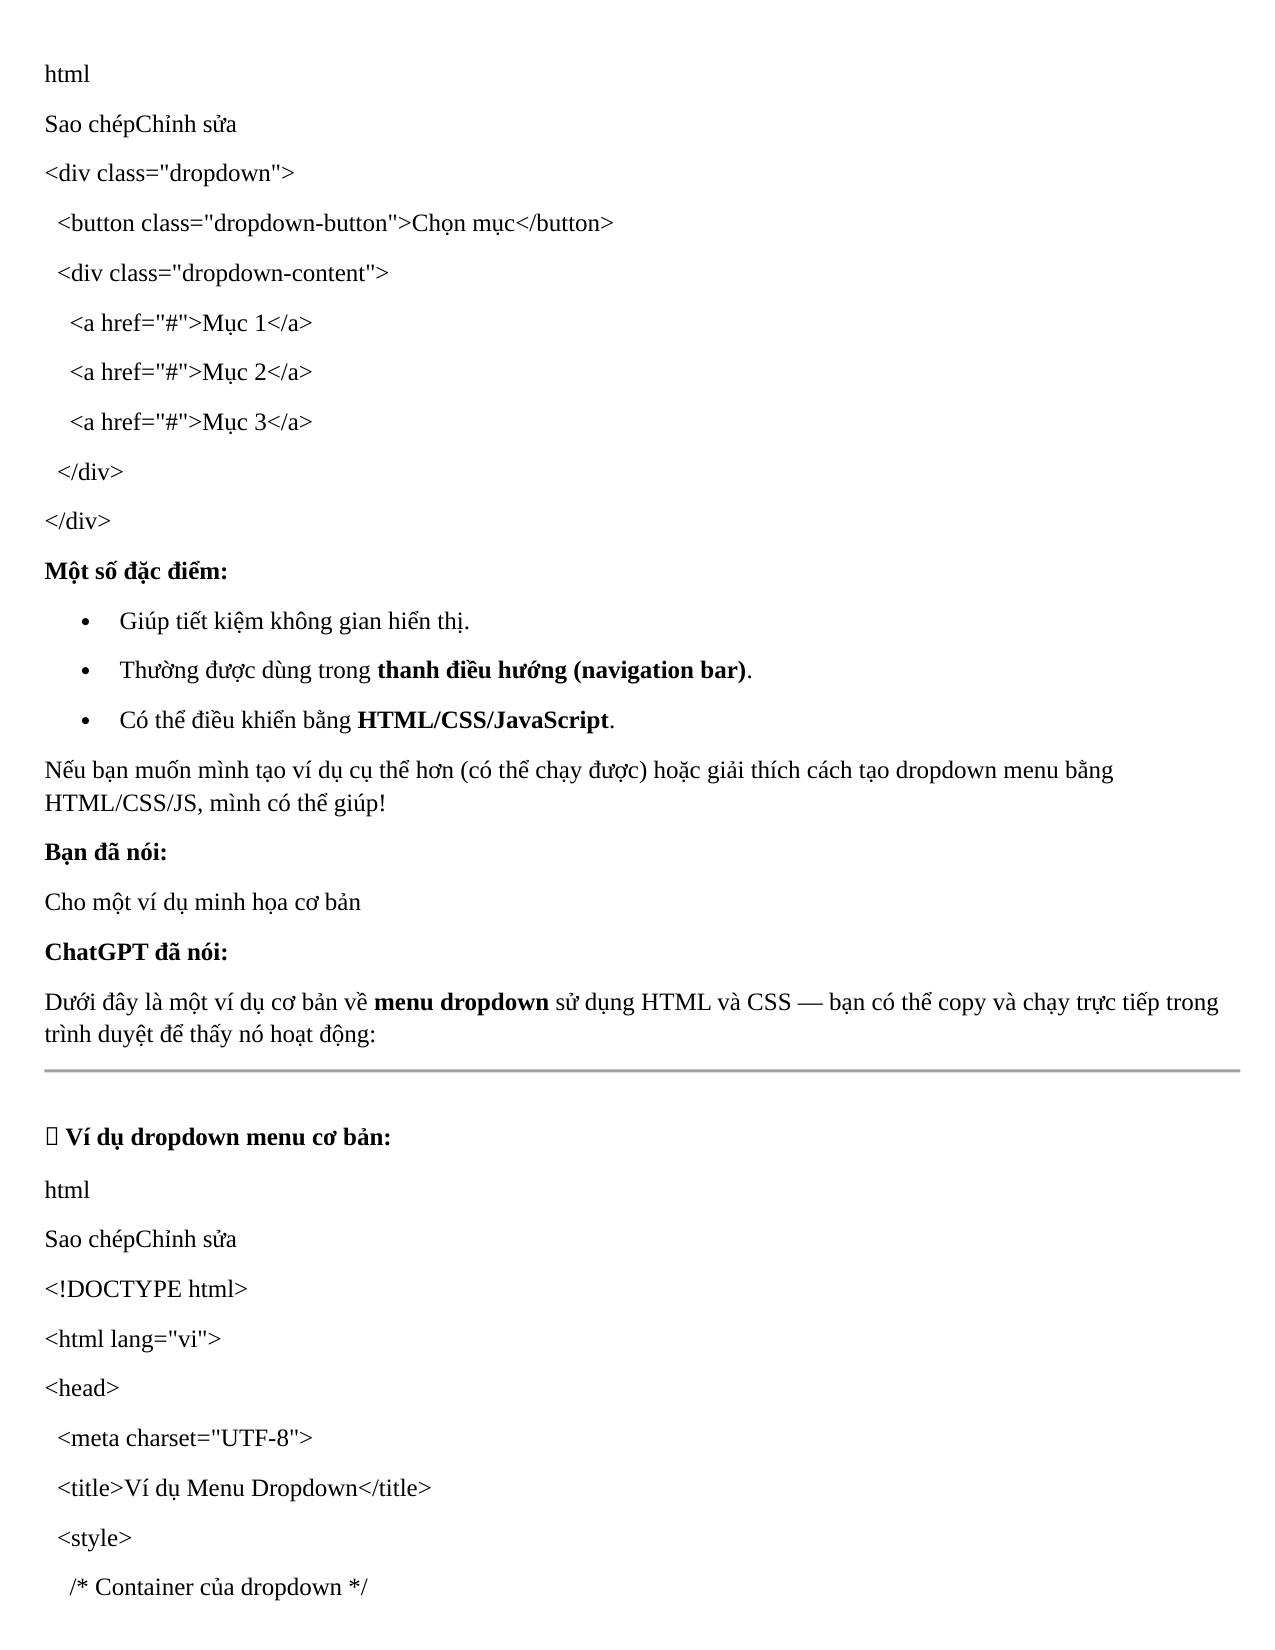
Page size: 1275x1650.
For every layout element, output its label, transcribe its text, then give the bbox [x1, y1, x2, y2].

text <button class="dropdown-button">Chọn mục</button> [44, 208, 1240, 237]
text <title>Ví dụ Menu Dropdown</title> [44, 1473, 1240, 1502]
text /* Container của dropdown */ [44, 1572, 1240, 1601]
text Một số đặc điểm: [44, 556, 1240, 585]
text <a href="#">Mục 1</a> [44, 308, 1240, 336]
text Nếu bạn muốn mình tạo ví dụ cụ thể hơn (có thể chạy được) hoặc giải thích cách tạo dropdown menu bằng HTML/CSS/JS, mình có thể giúp! [44, 755, 1240, 817]
text Bạn đã nói: [44, 837, 1240, 866]
text Sao chépChỉnh sửa [44, 109, 1240, 138]
text <a href="#">Mục 2</a> [44, 357, 1240, 386]
text <head> [44, 1373, 1240, 1402]
text <div class="dropdown-content"> [44, 258, 1240, 287]
text <!DOCTYPE html> [44, 1274, 1240, 1303]
list Có thể điều khiển bằng HTML/CSS/JavaScript. [82, 705, 1240, 734]
text <div class="dropdown"> [44, 158, 1240, 187]
list Thường được dùng trong thanh điều hướng (navigation bar). [82, 655, 1240, 684]
text </div> [44, 457, 1240, 485]
text <style> [44, 1523, 1240, 1551]
text html [44, 59, 1240, 88]
text ChatGPT đã nói: [44, 937, 1240, 966]
text Dưới đây là một ví dụ cơ bản về menu dropdown sử dụng HTML và CSS — bạn có thể copy và chạy trực tiếp trong trình duyệt để thấy nó hoạt động: [44, 987, 1240, 1048]
text html [44, 1175, 1240, 1203]
text </div> [44, 506, 1240, 535]
text Cho một ví dụ minh họa cơ bản [44, 887, 1240, 916]
text ✅ Ví dụ dropdown menu cơ bản: [44, 1119, 1240, 1153]
text <a href="#">Mục 3</a> [44, 407, 1240, 436]
text <meta charset="UTF-8"> [44, 1423, 1240, 1452]
text <html lang="vi"> [44, 1324, 1240, 1353]
text Sao chépChỉnh sửa [44, 1224, 1240, 1253]
list Giúp tiết kiệm không gian hiển thị. [82, 606, 1240, 634]
